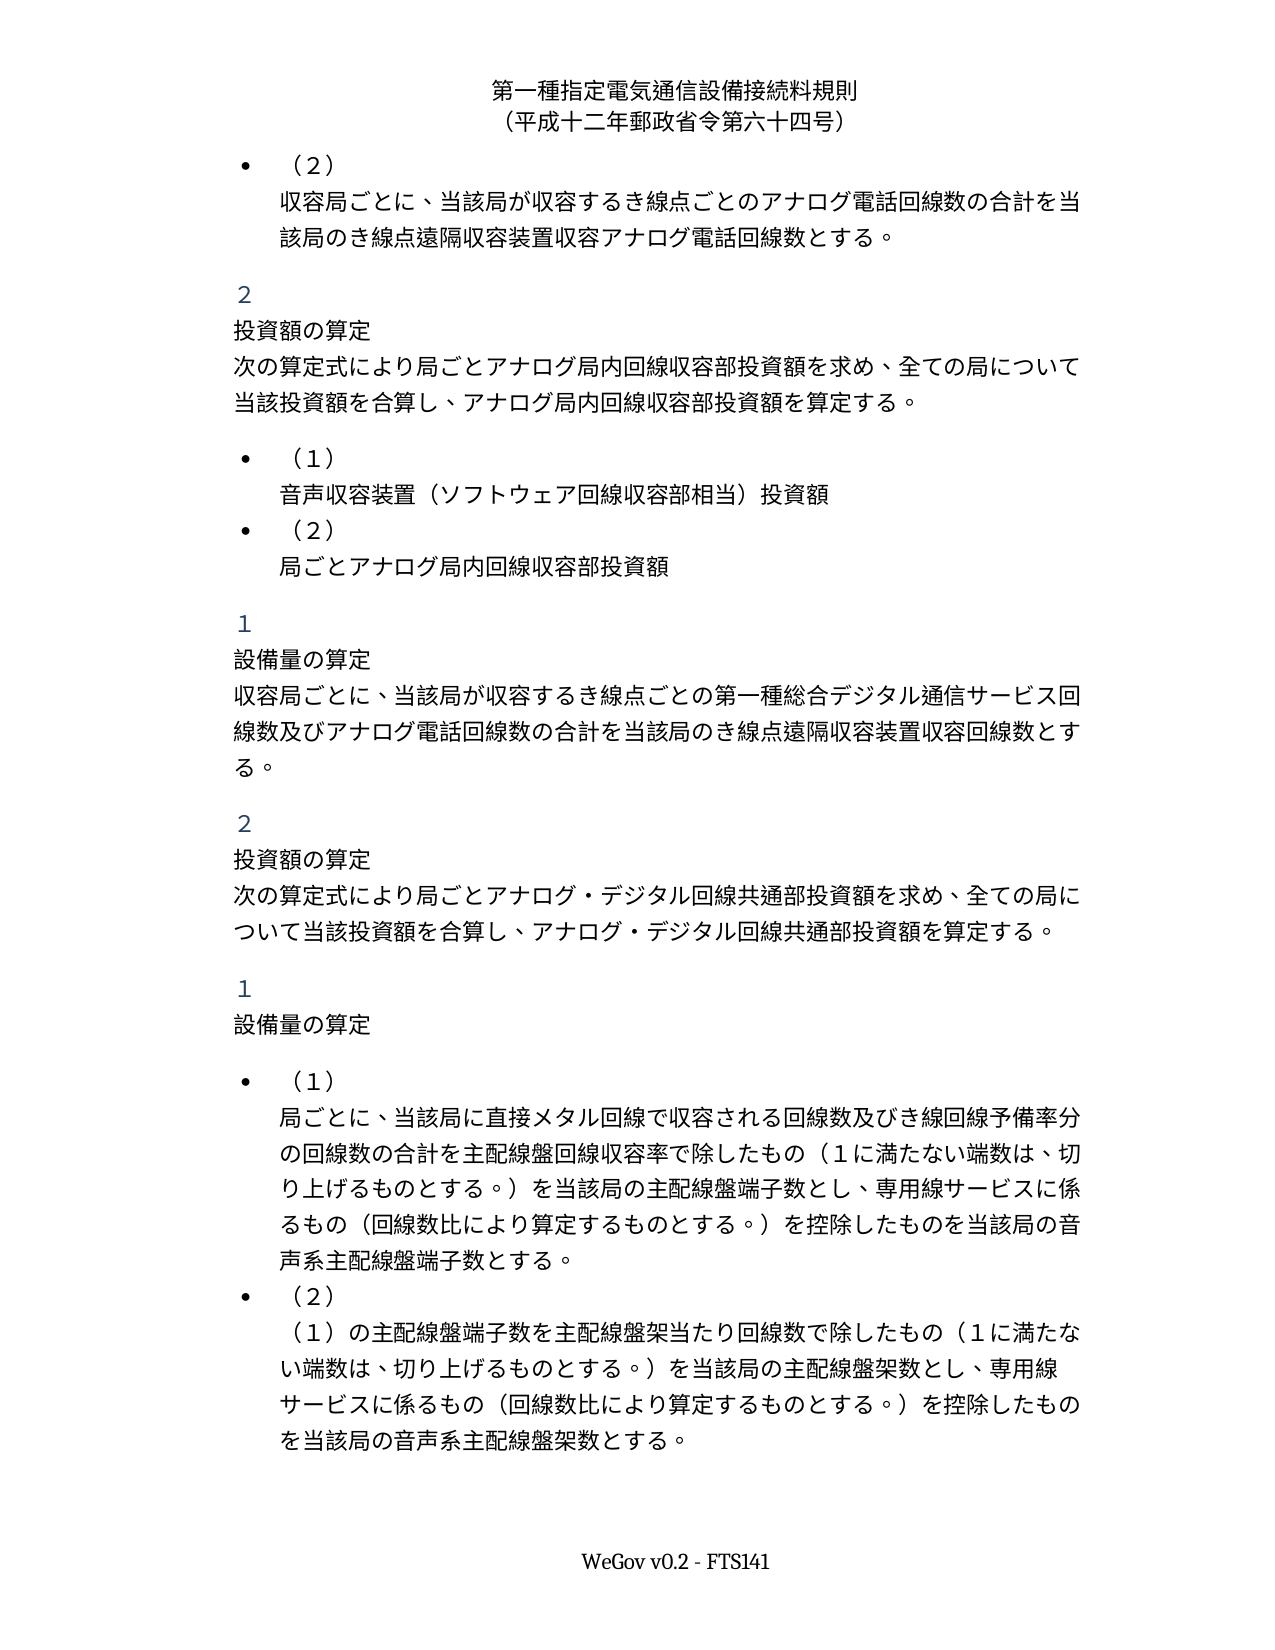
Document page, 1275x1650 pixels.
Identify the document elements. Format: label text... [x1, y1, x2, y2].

list （２） 局ごとアナログ局内回線収容部投資額 [242, 515, 1087, 582]
subtitle ２ [233, 279, 1087, 310]
list （２） （１）の主配線盤端子数を主配線盤架当たり回線数で除したもの（１に満たない端数は、切り上げるものとする。）を当該局の主配線盤架数とし、専用線サービスに係るもの（回線数比により算定するものとする。）を控除したものを当該局の音声系主配線盤架数とする。 [242, 1281, 1087, 1456]
text 投資額の算定 次の算定式により局ごとアナログ・デジタル回線共通部投資額を求め、全ての局について当該投資額を合算し、アナログ・デジタル回線共通部投資額を算定する。 [233, 844, 1087, 947]
list （２） 収容局ごとに、当該局が収容するき線点ごとのアナログ電話回線数の合計を当該局のき線点遠隔収容装置収容アナログ電話回線数とする。 [242, 150, 1087, 253]
subtitle ２ [233, 808, 1087, 839]
text 設備量の算定 [233, 1009, 1087, 1040]
list （１） 局ごとに、当該局に直接メタル回線で収容される回線数及びき線回線予備率分の回線数の合計を主配線盤回線収容率で除したもの（１に満たない端数は、切り上げるものとする。）を当該局の主配線盤端子数とし、専用線サービスに係るもの（回線数比により算定するものとする。）を控除したものを当該局の音声系主配線盤端子数とする。 [242, 1066, 1087, 1277]
subtitle １ [233, 973, 1087, 1004]
text 投資額の算定 次の算定式により局ごとアナログ局内回線収容部投資額を求め、全ての局について当該投資額を合算し、アナログ局内回線収容部投資額を算定する。 [233, 314, 1087, 418]
list （１） 音声収容装置（ソフトウェア回線収容部相当）投資額 [242, 443, 1087, 510]
text 設備量の算定 収容局ごとに、当該局が収容するき線点ごとの第一種総合デジタル通信サービス回線数及びアナログ電話回線数の合計を当該局のき線点遠隔収容装置収容回線数とする。 [233, 644, 1087, 783]
subtitle １ [233, 608, 1087, 639]
